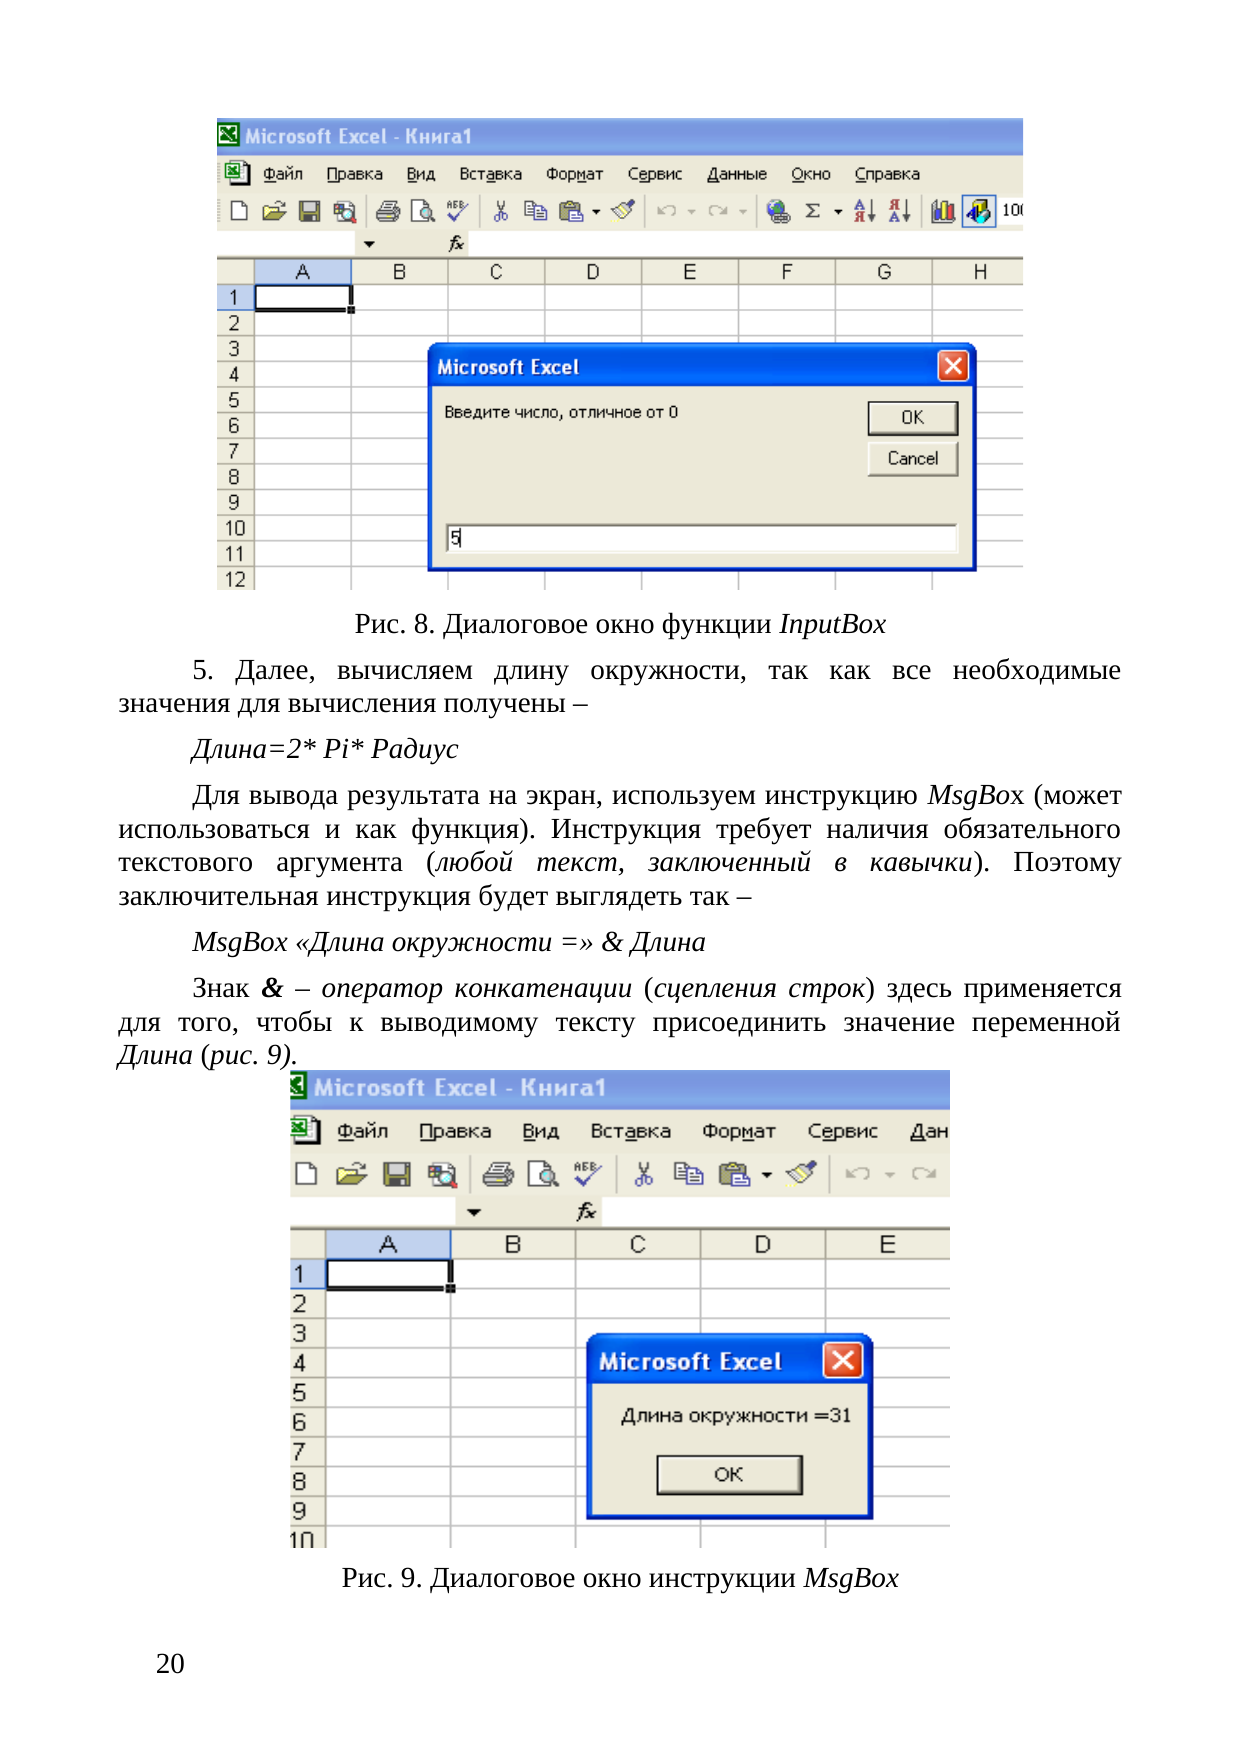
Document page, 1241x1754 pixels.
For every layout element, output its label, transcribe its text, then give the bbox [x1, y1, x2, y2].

text Для вывода результата на экран, используем инструкцию MsgBox (может использоваться и как функция). Инструкция требует наличия обязательного текстового аргумента (любой текст, заключенный в кавычки). Поэтому заключительная инструкция будет выглядеть так – [118, 777, 1122, 912]
text Длина=2* Pi* Радиус [118, 731, 1122, 765]
text Рис. 9. Диалоговое окно инструкции MsgBox [118, 1560, 1122, 1593]
text Знак & – оператор конкатенации (сцепления строк) здесь применяется для того, чтобы к выводимому тексту присоединить значение переменной Длина (рис. 9). [118, 970, 1122, 1071]
picture [290, 1070, 950, 1548]
picture [217, 118, 1024, 590]
text 5. Далее, вычисляем длину окружности, так как все необходимые значения для вычисления получены – [118, 652, 1122, 719]
text MsgBox «Длина окружности =» & Длина [118, 924, 1122, 958]
text Рис. 8. Диалоговое окно функции InputBox [118, 606, 1122, 639]
